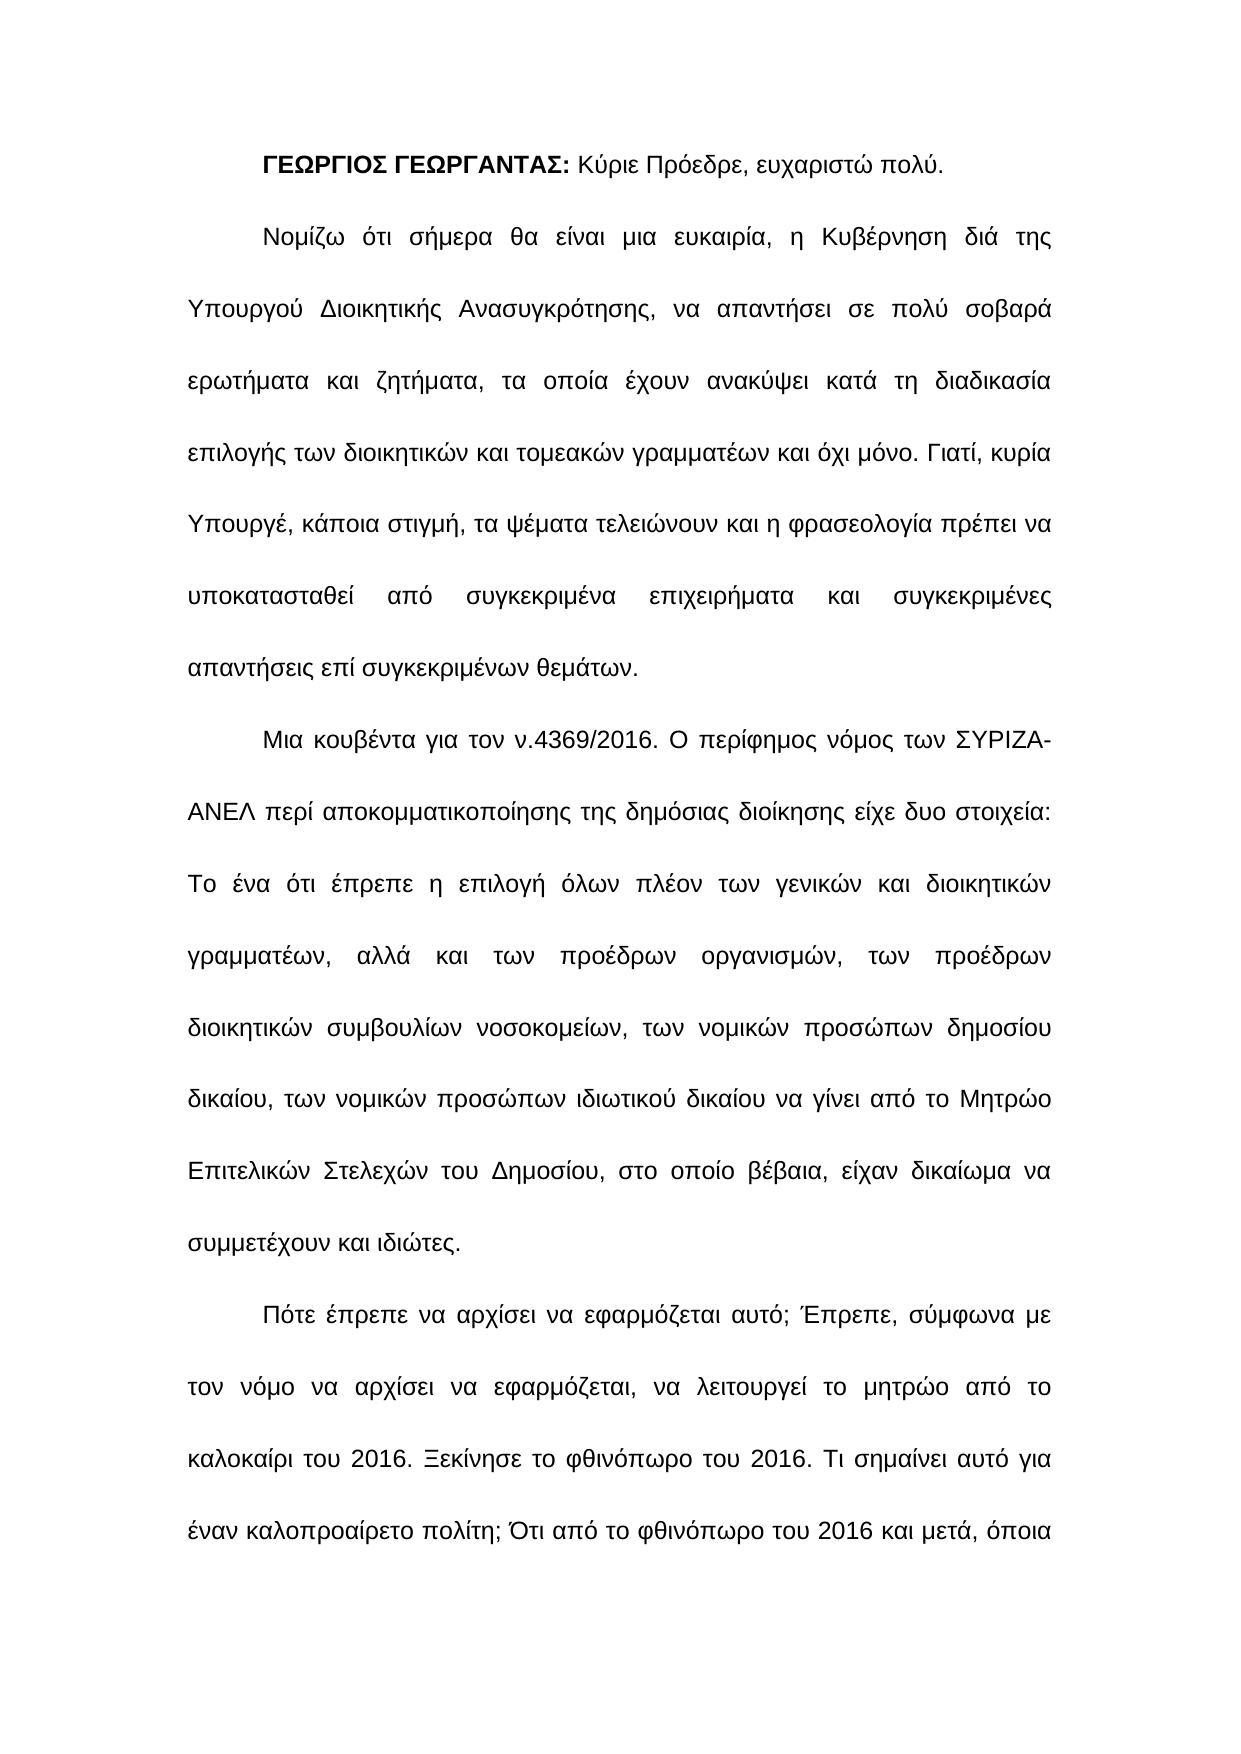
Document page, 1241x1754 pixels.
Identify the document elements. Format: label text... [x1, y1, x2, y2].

text Μια κουβέντα για τον ν.4369/2016. Ο περίφημος νόμος των ΣΥΡΙΖΑ-ΑΝΕΛ περί αποκομματικοποίησης της δημόσιας διοίκησης είχε δυο στοιχεία: Το ένα ότι έπρεπε η επιλογή όλων πλέον των γενικών και διοικητικών γραμματέων, αλλά και των προέδρων οργανισμών, των προέδρων διοικητικών συμβουλίων νοσοκομείων, των νομικών προσώπων δημοσίου δικαίου, των νομικών προσώπων ιδιωτικού δικαίου να γίνει από το Μητρώο Επιτελικών Στελεχών του Δημοσίου, στο οποίο βέβαια, είχαν δικαίωμα να συμμετέχουν και ιδιώτες. [187, 725, 1053, 1257]
text ΓΕΩΡΓΙΟΣ ΓΕΩΡΓΑΝΤΑΣ: Κύριε Πρόεδρε, ευχαριστώ πολύ. [187, 150, 1053, 179]
text Νομίζω ότι σήμερα θα είναι μια ευκαιρία, η Κυβέρνηση διά της Υπουργού Διοικητικής Ανασυγκρότησης, να απαντήσει σε πολύ σοβαρά ερωτήματα και ζητήματα, τα οποία έχουν ανακύψει κατά τη διαδικασία επιλογής των διοικητικών και τομεακών γραμματέων και όχι μόνο. Γιατί, κυρία Υπουργέ, κάποια στιγμή, τα ψέματα τελειώνουν και η φρασεολογία πρέπει να υποκατασταθεί από συγκεκριμένα επιχειρήματα και συγκεκριμένες απαντήσεις επί συγκεκριμένων θεμάτων. [187, 222, 1053, 682]
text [187, 1300, 1053, 1544]
